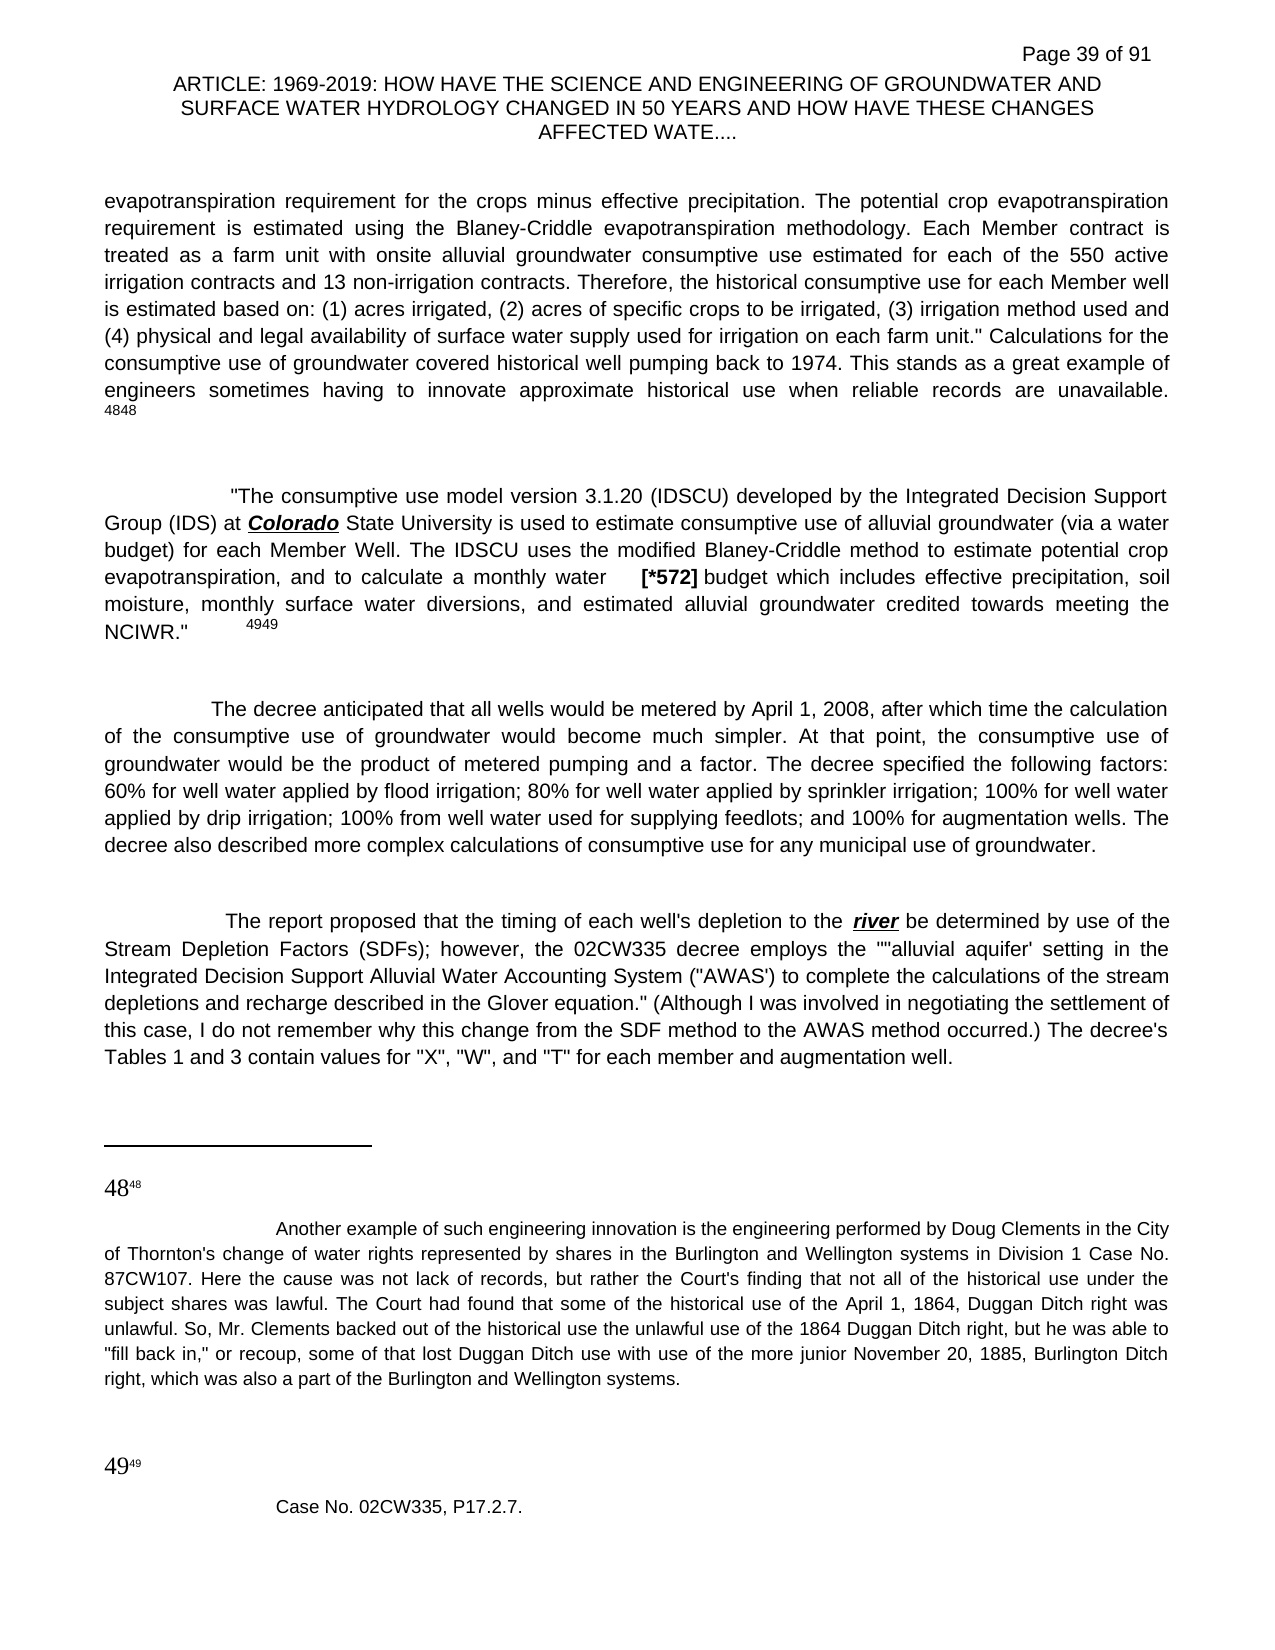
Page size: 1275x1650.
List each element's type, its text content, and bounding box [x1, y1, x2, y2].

text The decree anticipated that all wells would be metered by April 1, 2008, after which time the calculation of the consumptive use of groundwater would become much simpler. At that point, the consumptive use of groundwater would be the product of metered pumping and a factor. The decree specified the following factors: 60% for well water applied by flood irrigation; 80% for well water applied by sprinkler irrigation; 100% for well water applied by drip irrigation; 100% from well water used for supplying feedlots; and 100% for augmentation wells. The decree also described more complex calculations of consumptive use for any municipal use of groundwater. [104, 694, 1171, 857]
text The report proposed that the timing of each well's depletion to the river be determined by use of the Stream Depletion Factors (SDFs); however, the 02CW335 decree employs the ""alluvial aquifer' setting in the Integrated Decision Support Alluvial Water Accounting System ("AWAS') to complete the calculations of the stream depletions and recharge described in the Glover equation." (Although I was involved in negotiating the settlement of this case, I do not remember why this change from the SDF method to the AWAS method occurred.) The decree's Tables 1 and 3 contain values for "X", "W", and "T" for each member and augmentation well. [104, 906, 1171, 1069]
text "The consumptive use model version 3.1.20 (IDSCU) developed by the Integrated Decision Support Group (IDS) at Colorado State University is used to estimate consumptive use of alluvial groundwater (via a water budget) for each Member Well. The IDSCU uses the modified Blaney-Criddle method to estimate potential crop evapotranspiration, and to calculate a monthly water [*572] budget which includes effective precipitation, soil moisture, monthly surface water diversions, and estimated alluvial groundwater credited towards meeting the NCIWR." 49 [104, 480, 1171, 644]
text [104, 185, 1171, 431]
